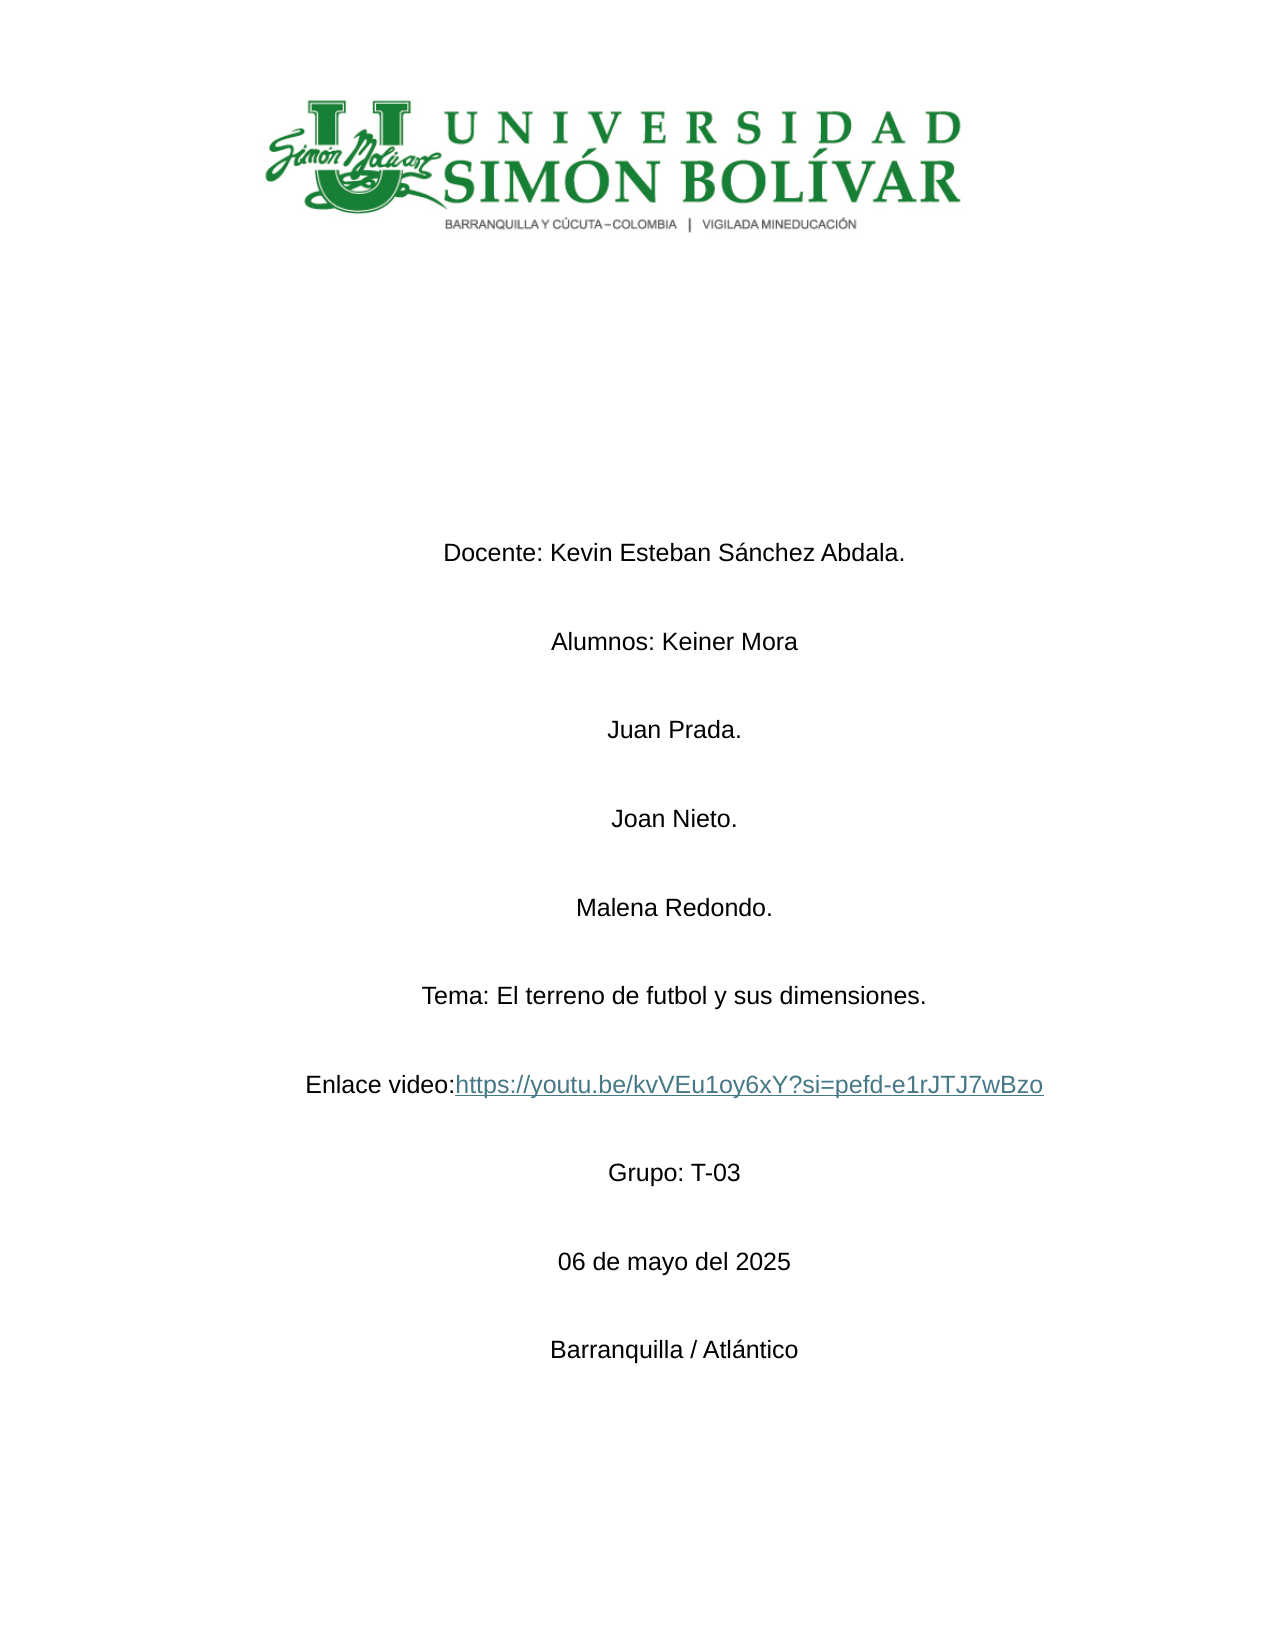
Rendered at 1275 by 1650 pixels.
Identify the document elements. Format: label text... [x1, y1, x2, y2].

text Barranquilla / Atlántico [177, 1335, 1098, 1364]
text Docente: Kevin Esteban Sánchez Abdala. [177, 538, 1098, 567]
text Alumnos: Keiner Mora [177, 627, 1098, 656]
text Tema: El terreno de futbol y sus dimensiones. [177, 981, 1098, 1010]
picture [152, 0, 1074, 475]
text Joan Nieto. [177, 804, 1098, 833]
text Juan Prada. [177, 716, 1098, 744]
text Malena Redondo. [177, 893, 1098, 921]
text Grupo: T-03 [177, 1158, 1098, 1187]
text 06 de mayo del 2025 [177, 1247, 1098, 1276]
text Enlace video:https://youtu.be/kvVEu1oy6xY?si=pefd-e1rJTJ7wBzo [177, 1070, 1098, 1098]
